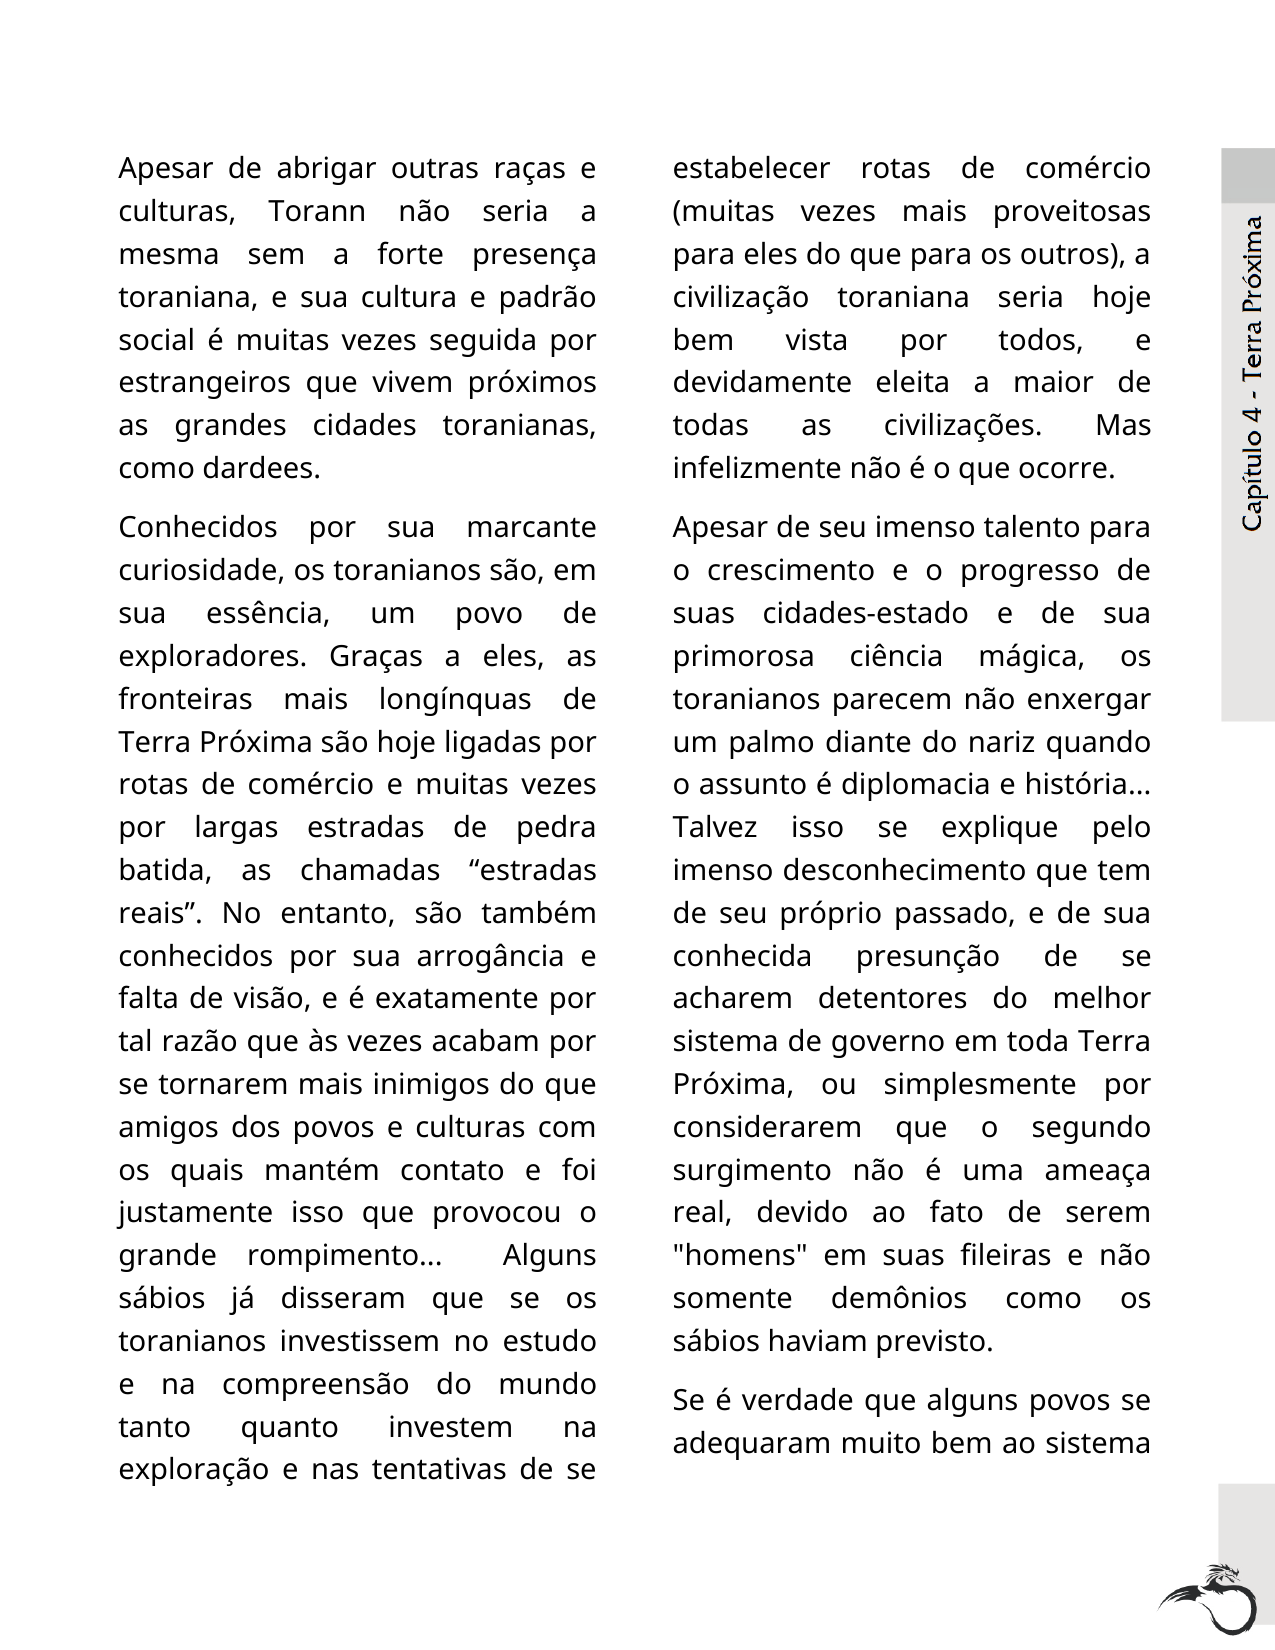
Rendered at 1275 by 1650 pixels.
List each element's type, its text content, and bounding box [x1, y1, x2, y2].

picture [1219, 145, 1275, 724]
text Conhecidos por sua marcante curiosidade, os toranianos são, em sua essência, um povo de exploradores. Graças a eles, as fronteiras mais longínquas de Terra Próxima são hoje ligadas por rotas de comércio e muitas vezes por largas estradas de pedra batida, as chamadas “estradas reais”. No entanto, são também conhecidos por sua arrogância e falta de visão, e é exatamente por tal razão que às vezes acabam por se tornarem mais inimigos do que amigos dos povos e culturas com os quais mantém contato e foi justamente isso que provocou o grande rompimento... Alguns sábios já disseram que se os toranianos investissem no estudo e na compreensão do mundo tanto quanto investem na exploração e nas tentativas de se estabelecer rotas de comércio (muitas vezes mais proveitosas para eles do que para os outros), a civilização toraniana seria hoje bem vista por todos, e devidamente eleita a maior de todas as civilizações. Mas infelizmente não é o que ocorre. [672, 148, 1152, 487]
text Conhecidos por sua marcante curiosidade, os toranianos são, em sua essência, um povo de exploradores. Graças a eles, as fronteiras mais longínquas de Terra Próxima são hoje ligadas por rotas de comércio e muitas vezes por largas estradas de pedra batida, as chamadas “estradas reais”. No entanto, são também conhecidos por sua arrogância e falta de visão, e é exatamente por tal razão que às vezes acabam por se tornarem mais inimigos do que amigos dos povos e culturas com os quais mantém contato e foi justamente isso que provocou o grande rompimento... Alguns sábios já disseram que se os toranianos investissem no estudo e na compreensão do mundo tanto quanto investem na exploração e nas tentativas de se estabelecer rotas de comércio (muitas vezes mais proveitosas para eles do que para os outros), a civilização toraniana seria hoje bem vista por todos, e devidamente eleita a maior de todas as civilizações. Mas infelizmente não é o que ocorre. [118, 507, 597, 1488]
text Apesar de seu imenso talento para o crescimento e o progresso de suas cidades-estado e de sua primorosa ciência mágica, os toranianos parecem não enxergar um palmo diante do nariz quando o assunto é diplomacia e história... Talvez isso se explique pelo imenso desconhecimento que tem de seu próprio passado, e de sua conhecida presunção de se acharem detentores do melhor sistema de governo em toda Terra Próxima, ou simplesmente por considerarem que o segundo surgimento não é uma ameaça real, devido ao fato de serem "homens" em suas fileiras e não somente demônios como os sábios haviam previsto. [672, 507, 1152, 1360]
picture [1149, 1476, 1275, 1641]
text Apesar de abrigar outras raças e culturas, Torann não seria a mesma sem a forte presença toraniana, e sua cultura e padrão social é muitas vezes seguida por estrangeiros que vivem próximos as grandes cidades toranianas, como dardees. [118, 148, 597, 487]
